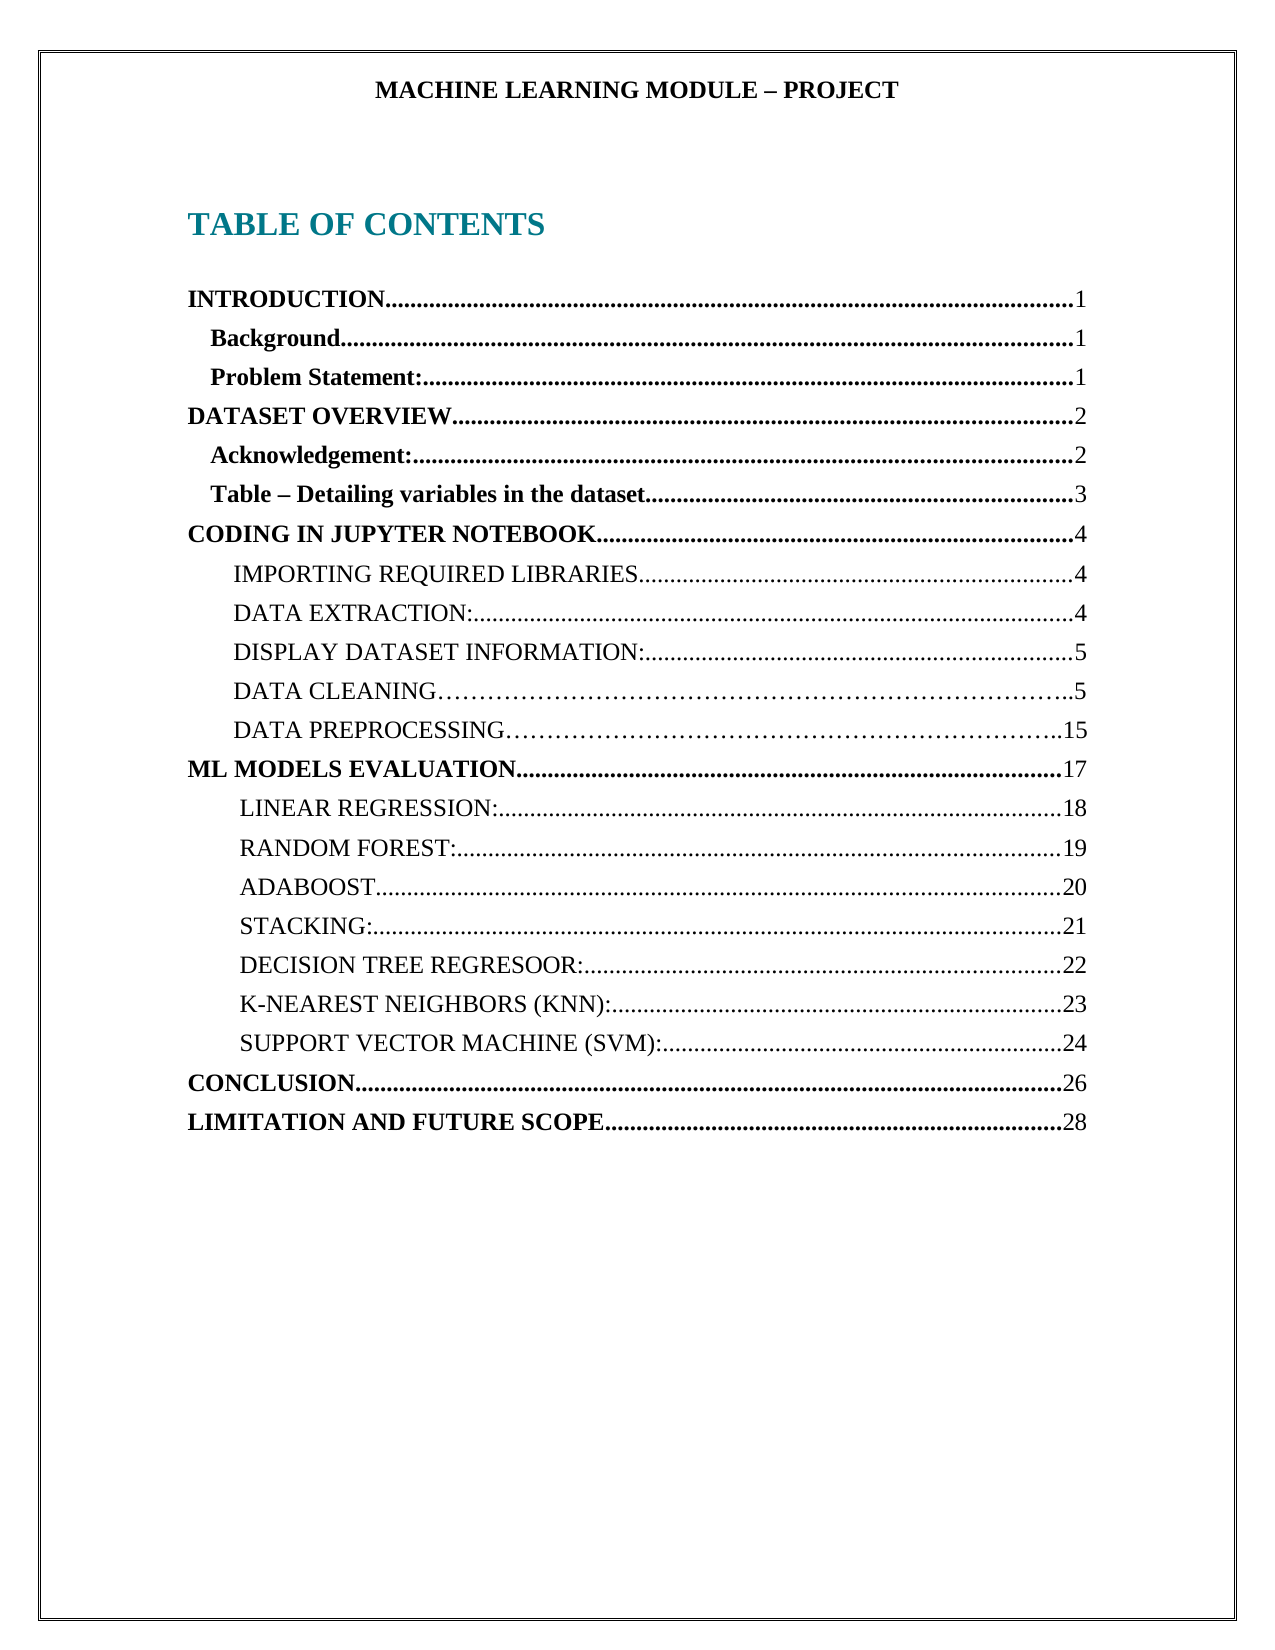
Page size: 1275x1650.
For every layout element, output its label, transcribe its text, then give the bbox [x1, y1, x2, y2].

text TABLE OF CONTENTS [187, 204, 1234, 242]
